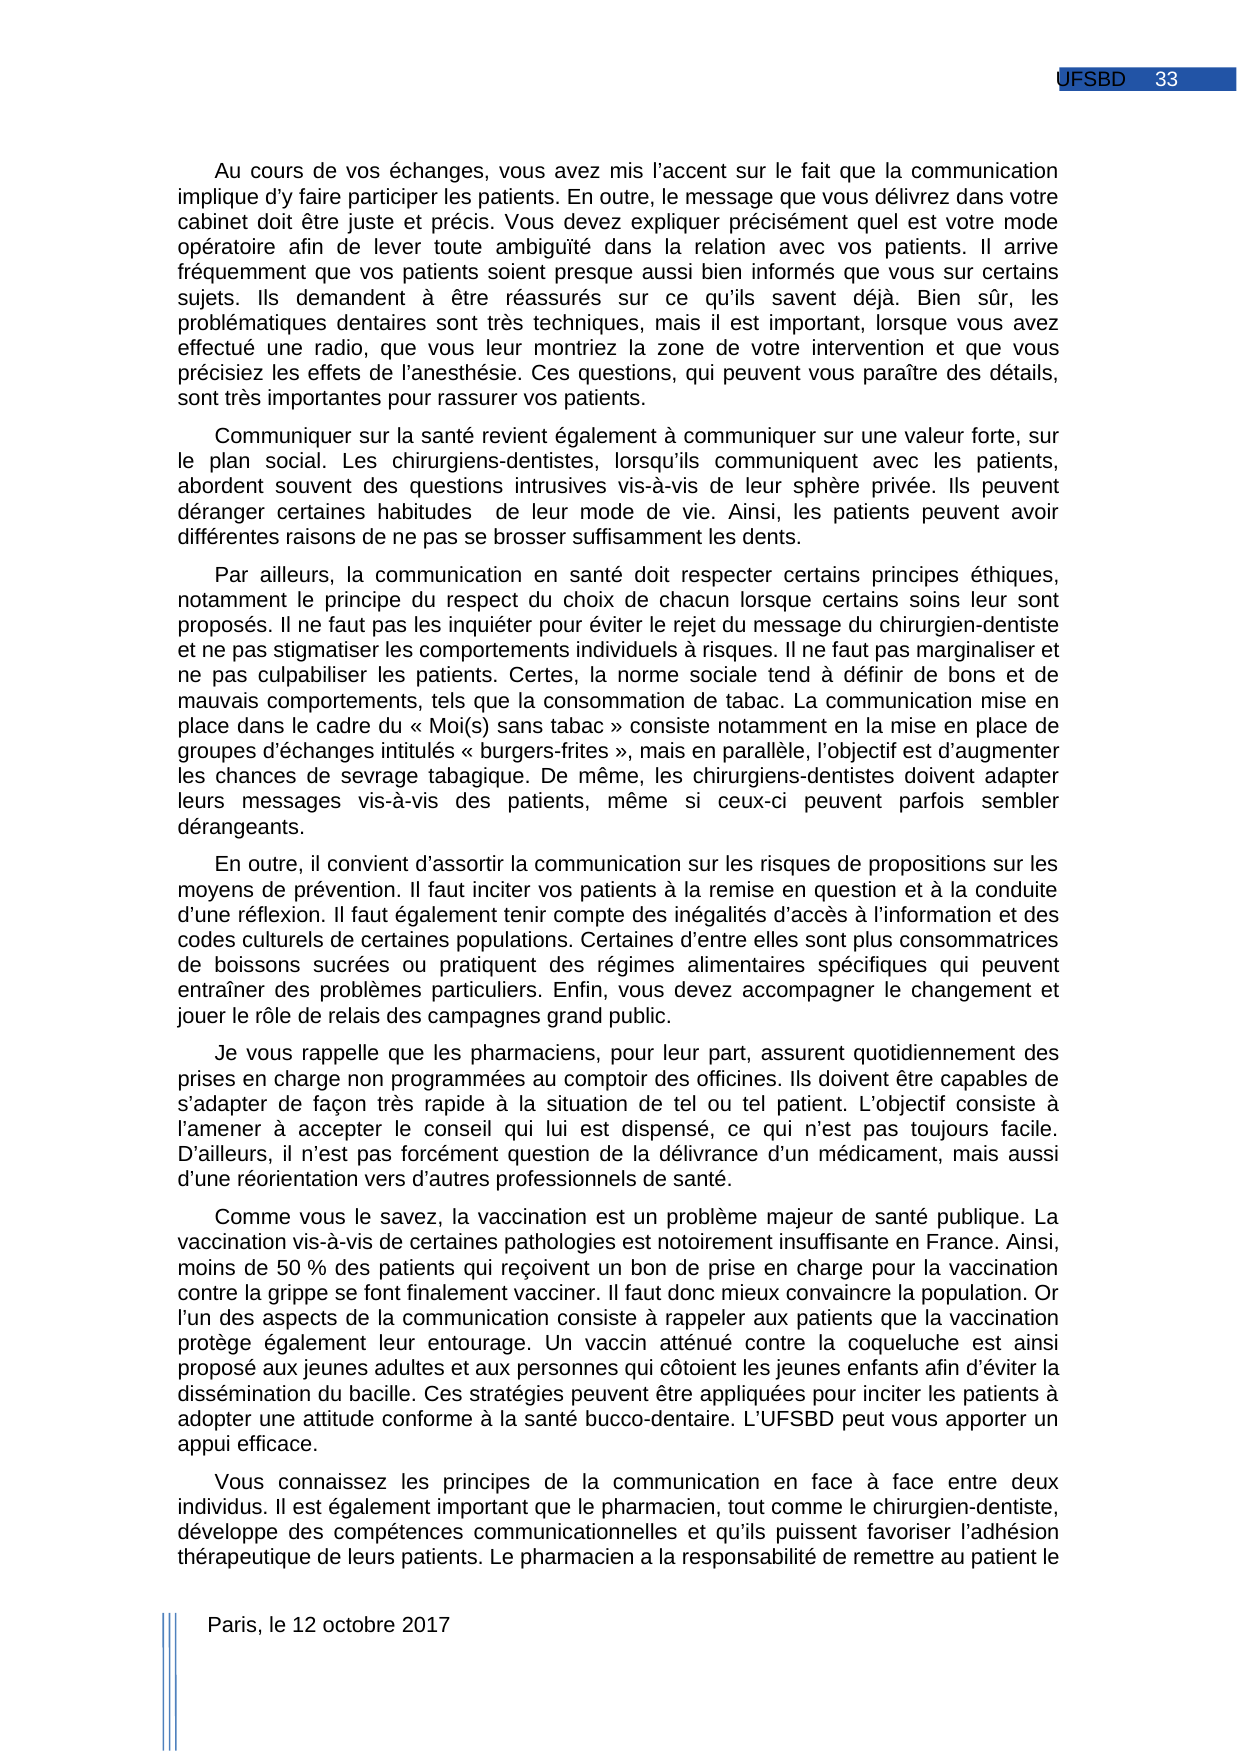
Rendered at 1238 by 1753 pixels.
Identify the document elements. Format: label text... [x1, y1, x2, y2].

text Communiquer sur la santé revient également à communiquer sur une valeur forte, sur le plan social. Les chirurgiens-dentistes, lorsqu’ils communiquent avec les patients, abordent souvent des questions intrusives vis-à-vis de leur sphère privée. Ils peuvent déranger certaines habitudes de leur mode de vie. Ainsi, les patients peuvent avoir différentes raisons de ne pas se brosser suffisamment les dents. [177, 423, 1060, 549]
text Par ailleurs, la communication en santé doit respecter certains principes éthiques, notamment le principe du respect du choix de chacun lorsque certains soins leur sont proposés. Il ne faut pas les inquiéter pour éviter le rejet du message du chirurgien-dentiste et ne pas stigmatiser les comportements individuels à risques. Il ne faut pas marginaliser et ne pas culpabiliser les patients. Certes, la norme sociale tend à définir de bons et de mauvais comportements, tels que la consommation de tabac. La communication mise en place dans le cadre du « Moi(s) sans tabac » consiste notamment en la mise en place de groupes d’échanges intitulés « burgers-frites », mais en parallèle, l’objectif est d’augmenter les chances de sevrage tabagique. De même, les chirurgiens-dentistes doivent adapter leurs messages vis-à-vis des patients, même si ceux-ci peuvent parfois sembler dérangeants. [177, 561, 1060, 839]
text Au cours de vos échanges, vous avez mis l’accent sur le fait que la communication implique d’y faire participer les patients. En outre, le message que vous délivrez dans votre cabinet doit être juste et précis. Vous devez expliquer précisément quel est votre mode opératoire afin de lever toute ambiguïté dans la relation avec vos patients. Il arrive fréquemment que vos patients soient presque aussi bien informés que vous sur certains sujets. Ils demandent à être réassurés sur ce qu’ils savent déjà. Bien sûr, les problématiques dentaires sont très techniques, mais il est important, lorsque vous avez effectué une radio, que vous leur montriez la zone de votre intervention et que vous précisiez les effets de l’anesthésie. Ces questions, qui peuvent vous paraître des détails, sont très importantes pour rassurer vos patients. [177, 158, 1060, 410]
text Je vous rappelle que les pharmaciens, pour leur part, assurent quotidiennement des prises en charge non programmées au comptoir des officines. Ils doivent être capables de s’adapter de façon très rapide à la situation de tel ou tel patient. L’objectif consiste à l’amener à accepter le conseil qui lui est dispensé, ce qui n’est pas toujours facile. D’ailleurs, il n’est pas forcément question de la délivrance d’un médicament, mais aussi d’une réorientation vers d’autres professionnels de santé. [177, 1040, 1060, 1191]
text En outre, il convient d’assortir la communication sur les risques de propositions sur les moyens de prévention. Il faut inciter vos patients à la remise en question et à la conduite d’une réflexion. Il faut également tenir compte des inégalités d’accès à l’information et des codes culturels de certaines populations. Certaines d’entre elles sont plus consommatrices de boissons sucrées ou pratiquent des régimes alimentaires spécifiques qui peuvent entraîner des problèmes particuliers. Enfin, vous devez accompagner le changement et jouer le rôle de relais des campagnes grand public. [177, 851, 1060, 1028]
text Comme vous le savez, la vaccination est un problème majeur de santé publique. La vaccination vis-à-vis de certaines pathologies est notoirement insuffisante en France. Ainsi, moins de 50 % des patients qui reçoivent un bon de prise en charge pour la vaccination contre la grippe se font finalement vacciner. Il faut donc mieux convaincre la population. Or l’un des aspects de la communication consiste à rappeler aux patients que la vaccination protège également leur entourage. Un vaccin atténué contre la coqueluche est ainsi proposé aux jeunes adultes et aux personnes qui côtoient les jeunes enfants afin d’éviter la dissémination du bacille. Ces stratégies peuvent être appliquées pour inciter les patients à adopter une attitude conforme à la santé bucco-dentaire. L’UFSBD peut vous apporter un appui efficace. [177, 1204, 1060, 1456]
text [177, 1468, 1060, 1569]
